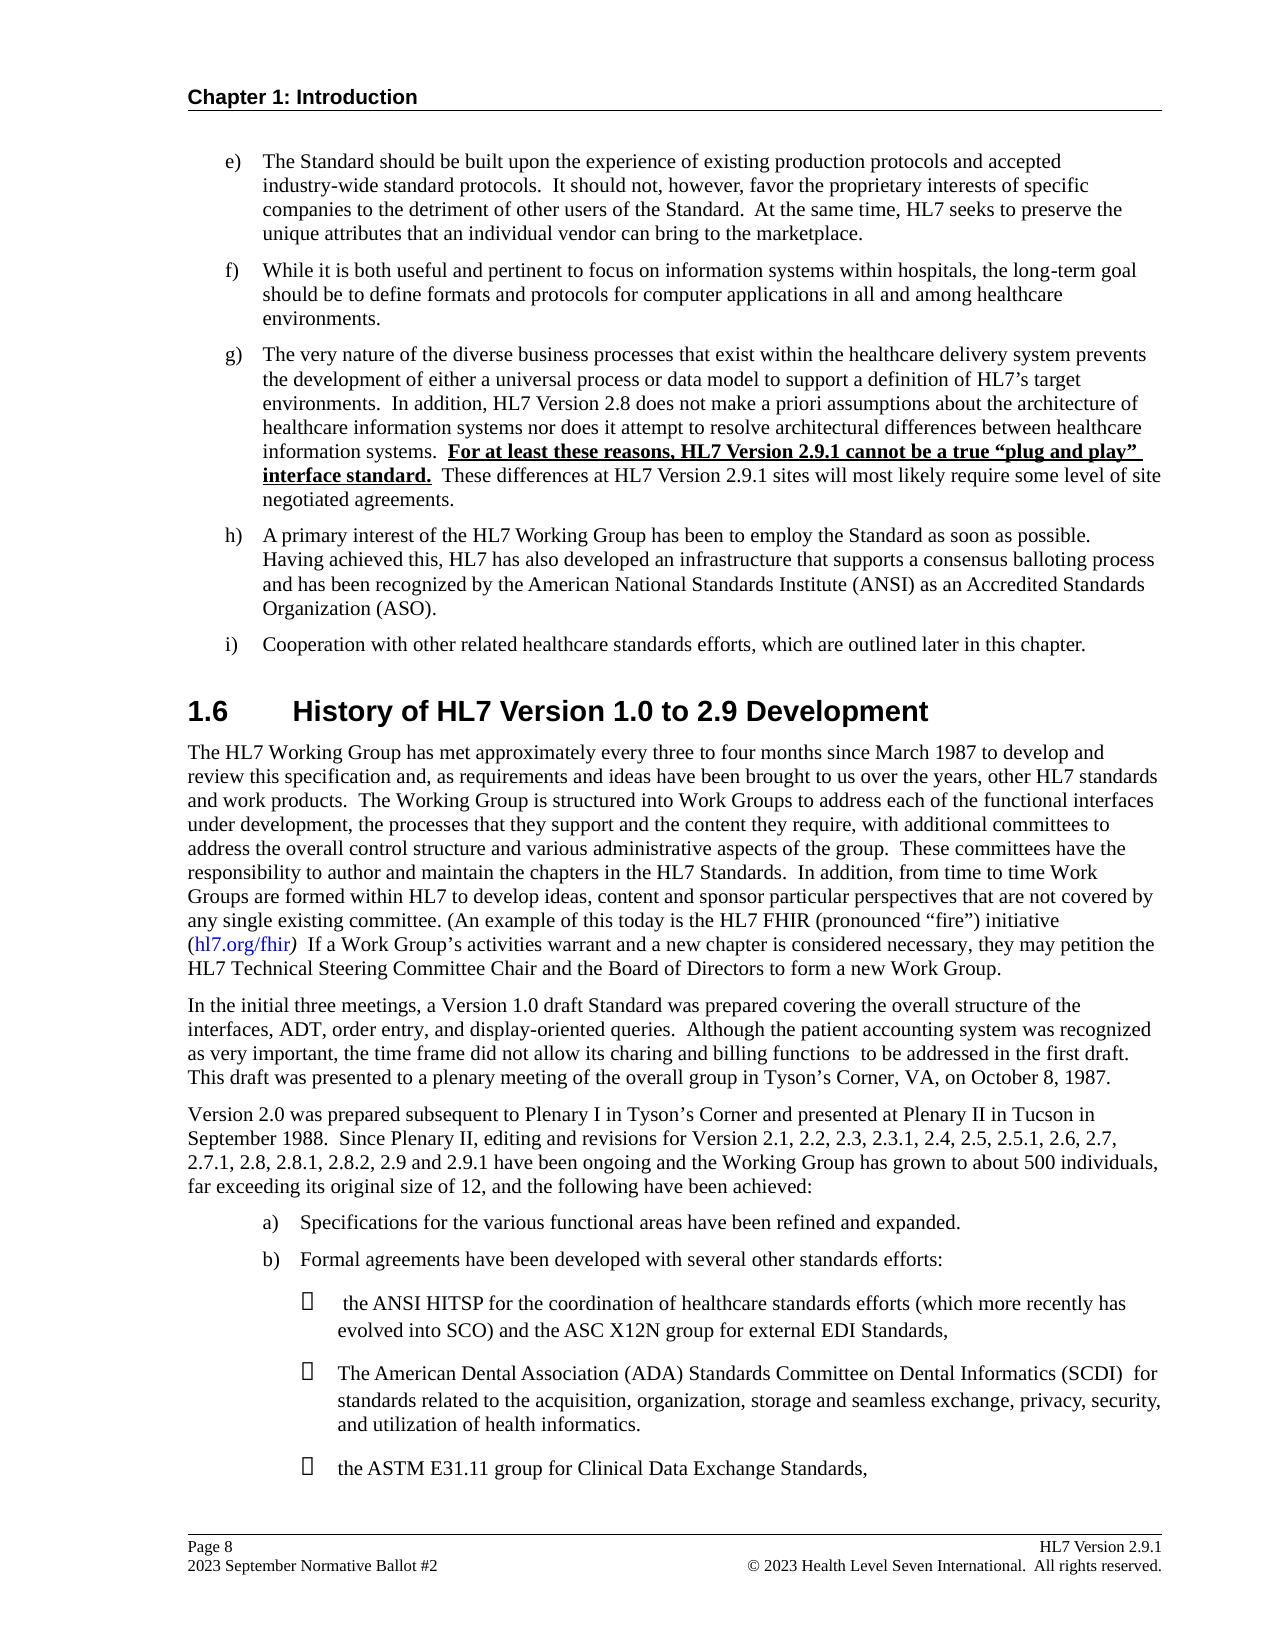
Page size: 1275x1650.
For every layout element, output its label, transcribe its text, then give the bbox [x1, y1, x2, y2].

text a) Specifications for the various functional areas have been refined and expanded. [262, 1210, 1162, 1234]
text Version 2.0 was prepared subsequent to Plenary I in Tyson’s Corner and presented at Plenary II in Tucson in September 1988. Since Plenary II, editing and revisions for Version 2.1, 2.2, 2.3, 2.3.1, 2.4, 2.5, 2.5.1, 2.6, 2.7, 2.7.1, 2.8, 2.8.1, 2.8.2, 2.9 and 2.9.1 have been ongoing and the Working Group has grown to about 500 individuals, far exceeding its original size of 12, and the following have been achieved: [187, 1102, 1162, 1198]
list h) A primary interest of the HL7 Working Group has been to employ the Standard as soon as possible. Having achieved this, HL7 has also developed an infrastructure that supports a consensus balloting process and has been recognized by the American National Standards Institute (ANSI) as an Accredited Standards Organization (ASO). [225, 523, 1162, 619]
text In the initial three meetings, a Version 1.0 draft Standard was prepared covering the overall structure of the interfaces, ADT, order entry, and display-oriented queries. Although the patient accounting system was recognized as very important, the time frame did not allow its charing and billing functions to be addressed in the first draft. This draft was presented to a plenary meeting of the overall group in Tyson’s Corner, VA, on October 8, 1987. [187, 993, 1162, 1089]
text The HL7 Working Group has met approximately every three to four months since March 1987 to develop and review this specification and, as requirements and ideas have been brought to us over the years, other HL7 standards and work products. The Working Group is structured into Work Groups to address each of the functional interfaces under development, the processes that they support and the content they require, with additional committees to address the overall control structure and various administrative aspects of the group. These committees have the responsibility to author and maintain the chapters in the HL7 Standards. In addition, from time to time Work Groups are formed within HL7 to develop ideas, content and sponsor particular perspectives that are not covered by any single existing committee. (An example of this today is the HL7 FHIR (pronounced “fire”) initiative (hl7.org/fhir) If a Work Group’s activities warrant and a new chapter is considered necessary, they may petition the HL7 Technical Steering Committee Chair and the Board of Directors to form a new Work Group. [187, 740, 1162, 980]
list i) Cooperation with other related healthcare standards efforts, which are outlined later in this chapter. [225, 632, 1162, 656]
text  The American Dental Association (ADA) Standards Committee on Dental Informatics (SCDI) for standards related to the acquisition, organization, storage and seamless exchange, privacy, security, and utilization of health informatics. [300, 1354, 1162, 1436]
text  the ANSI HITSP for the coordination of healthcare standards efforts (which more recently has evolved into SCO) and the ASC X12N group for external EDI Standards, [300, 1283, 1162, 1342]
subtitle 1.6 History of HL7 Version 1.0 to 2.9 Development [187, 694, 1162, 727]
text  the ASTM E31.11 group for Clinical Data Exchange Standards, [300, 1449, 1162, 1483]
list e) The Standard should be built upon the experience of existing production protocols and accepted industry-wide standard protocols. It should not, however, favor the proprietary interests of specific companies to the detriment of other users of the Standard. At the same time, HL7 seeks to preserve the unique attributes that an individual vendor can bring to the marketplace. [225, 149, 1162, 245]
text b) Formal agreements have been developed with several other standards efforts: [262, 1247, 1162, 1271]
list g) The very nature of the diverse business processes that exist within the healthcare delivery system prevents the development of either a universal process or data model to support a definition of HL7’s target environments. In addition, HL7 Version 2.8 does not make a priori assumptions about the architecture of healthcare information systems nor does it attempt to resolve architectural differences between healthcare information systems. For at least these reasons, HL7 Version 2.9.1 cannot be a true “plug and play” interface standard. These differences at HL7 Version 2.9.1 sites will most likely require some level of site negotiated agreements. [225, 342, 1162, 511]
list f) While it is both useful and pertinent to focus on information systems within hospitals, the long-term goal should be to define formats and protocols for computer applications in all and among healthcare environments. [225, 258, 1162, 330]
